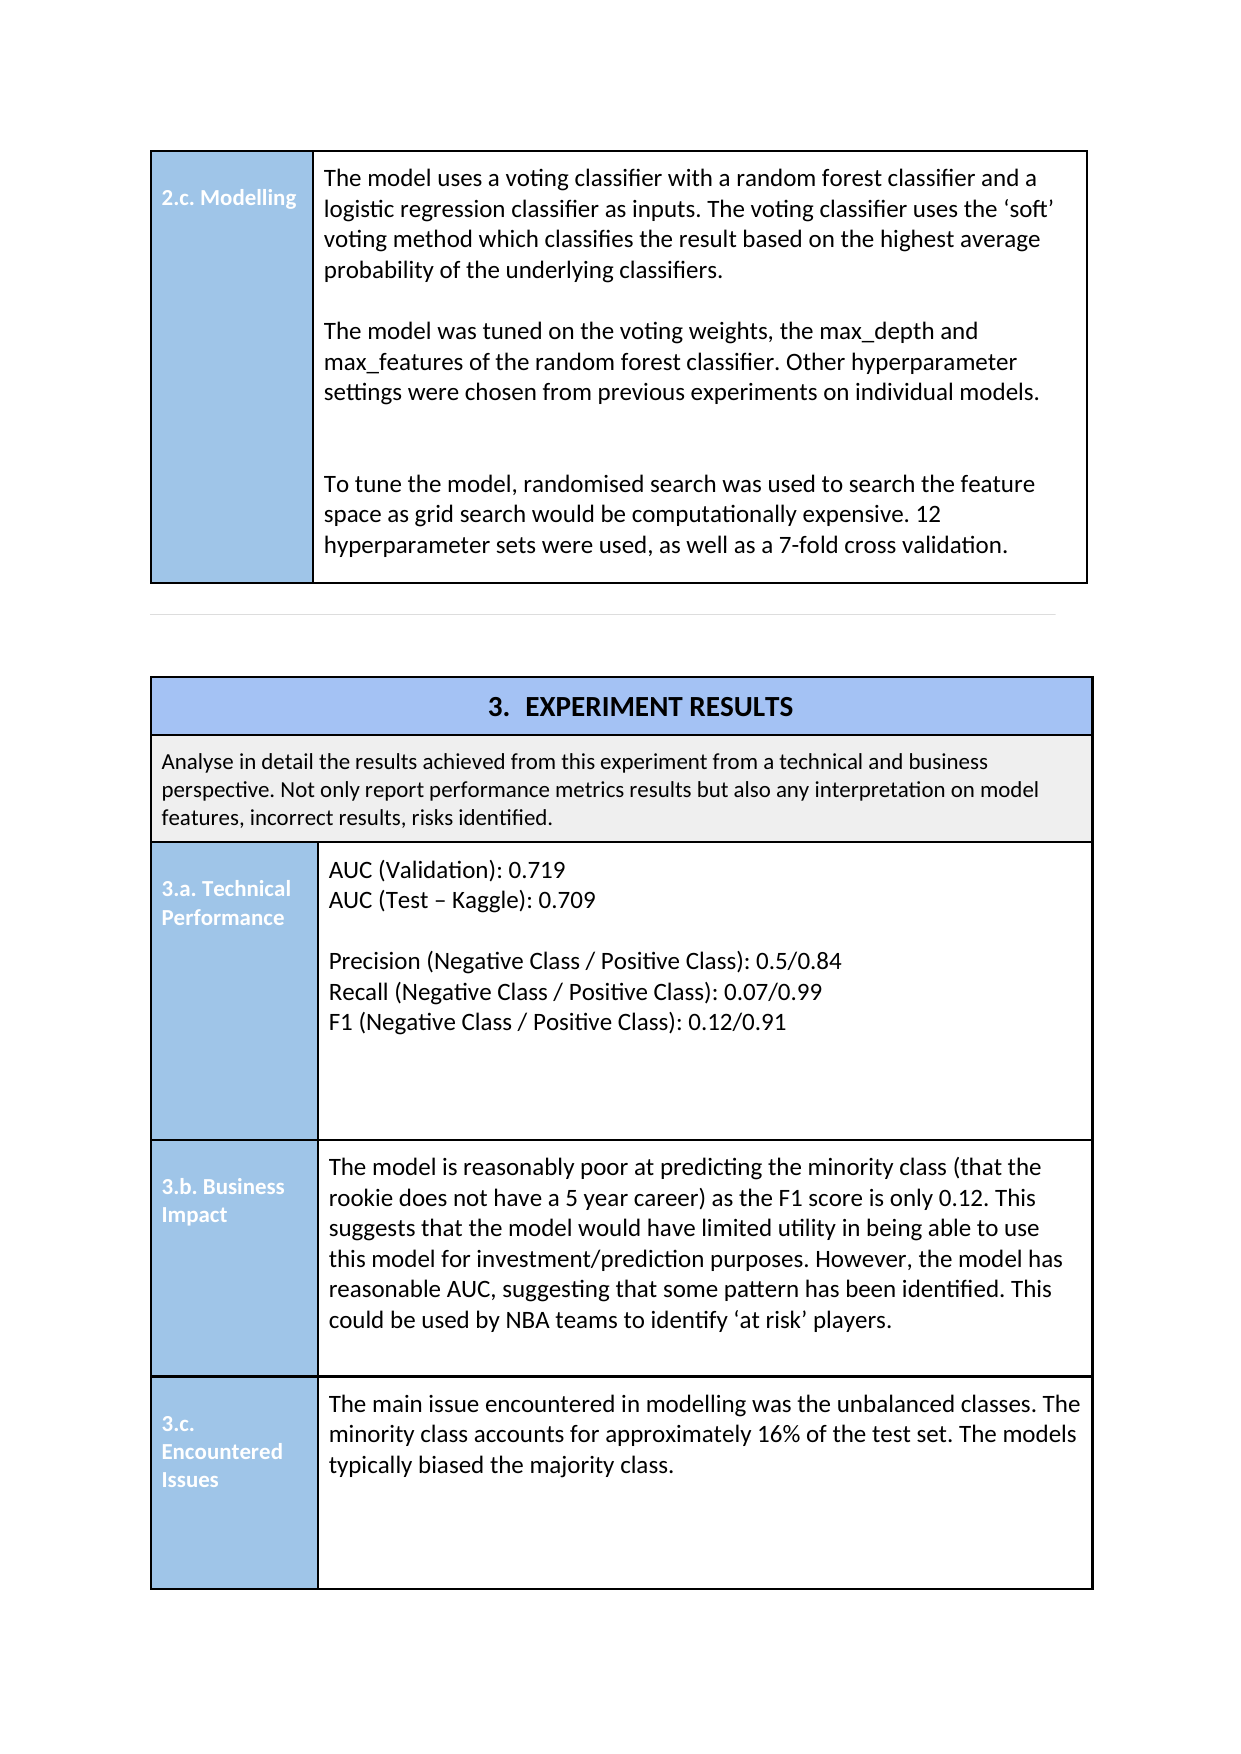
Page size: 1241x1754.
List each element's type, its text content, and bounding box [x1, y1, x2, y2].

table_cell The main issue encountered in modelling was the unbalanced classes. The minority class accounts for approximately 16% of the test set. The models typically biased the majority class. [319, 1378, 1091, 1588]
table_header EXPERIMENT RESULTS [152, 678, 1091, 734]
table_cell 3.c. Encountered Issues [152, 1378, 317, 1588]
table_cell 2.c. Modelling [152, 152, 312, 582]
table_cell Analyse in detail the results achieved from this experiment from a technical and business perspective. Not only report performance metrics results but also any interpretation on model features, incorrect results, risks identified. [152, 736, 1091, 841]
table_cell 3.a. Technical Performance [152, 843, 317, 1139]
table_cell The model uses a voting classifier with a random forest classifier and a logistic regression classifier as inputs. The voting classifier uses the ‘soft’ voting method which classifies the result based on the highest average probability of the underlying classifiers. The model was tuned on the voting weights, the max_depth and max_features of the random forest classifier. Other hyperparameter settings were chosen from previous experiments on individual models. To tune the model, randomised search was used to search the feature space as grid search would be computationally expensive. 12 hyperparameter sets were used, as well as a 7-fold cross validation. [314, 152, 1086, 582]
table_cell 3.b. Business Impact [152, 1141, 317, 1375]
table_cell AUC (Validation): 0.719 AUC (Test – Kaggle): 0.709 Precision (Negative Class / Positive Class): 0.5/0.84 Recall (Negative Class / Positive Class): 0.07/0.99 F1 (Negative Class / Positive Class): 0.12/0.91 [319, 843, 1091, 1139]
table_cell The model is reasonably poor at predicting the minority class (that the rookie does not have a 5 year career) as the F1 score is only 0.12. This suggests that the model would have limited utility in being able to use this model for investment/prediction purposes. However, the model has reasonable AUC, suggesting that some pattern has been identified. This could be used by NBA teams to identify ‘at risk’ players. [319, 1141, 1091, 1375]
